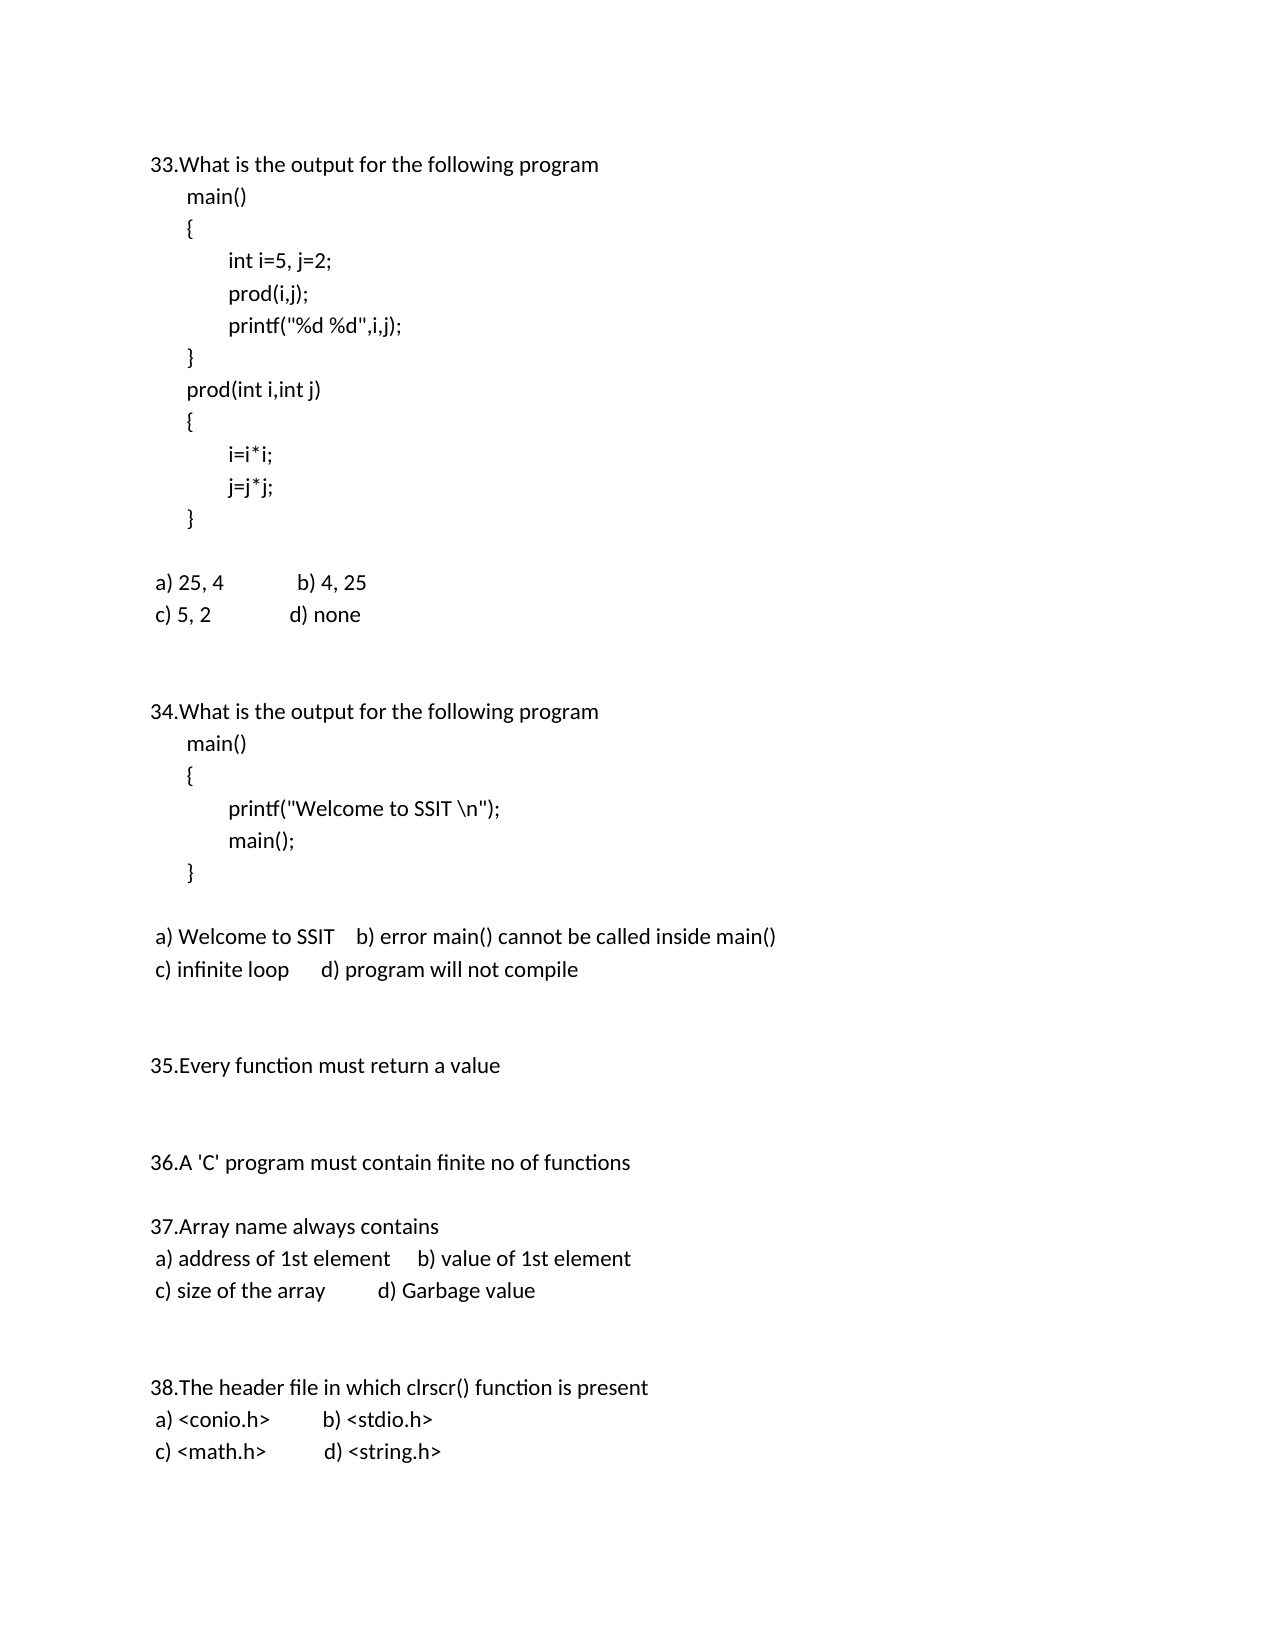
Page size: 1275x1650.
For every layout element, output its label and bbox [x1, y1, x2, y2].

table_cell [150, 150, 1125, 1498]
